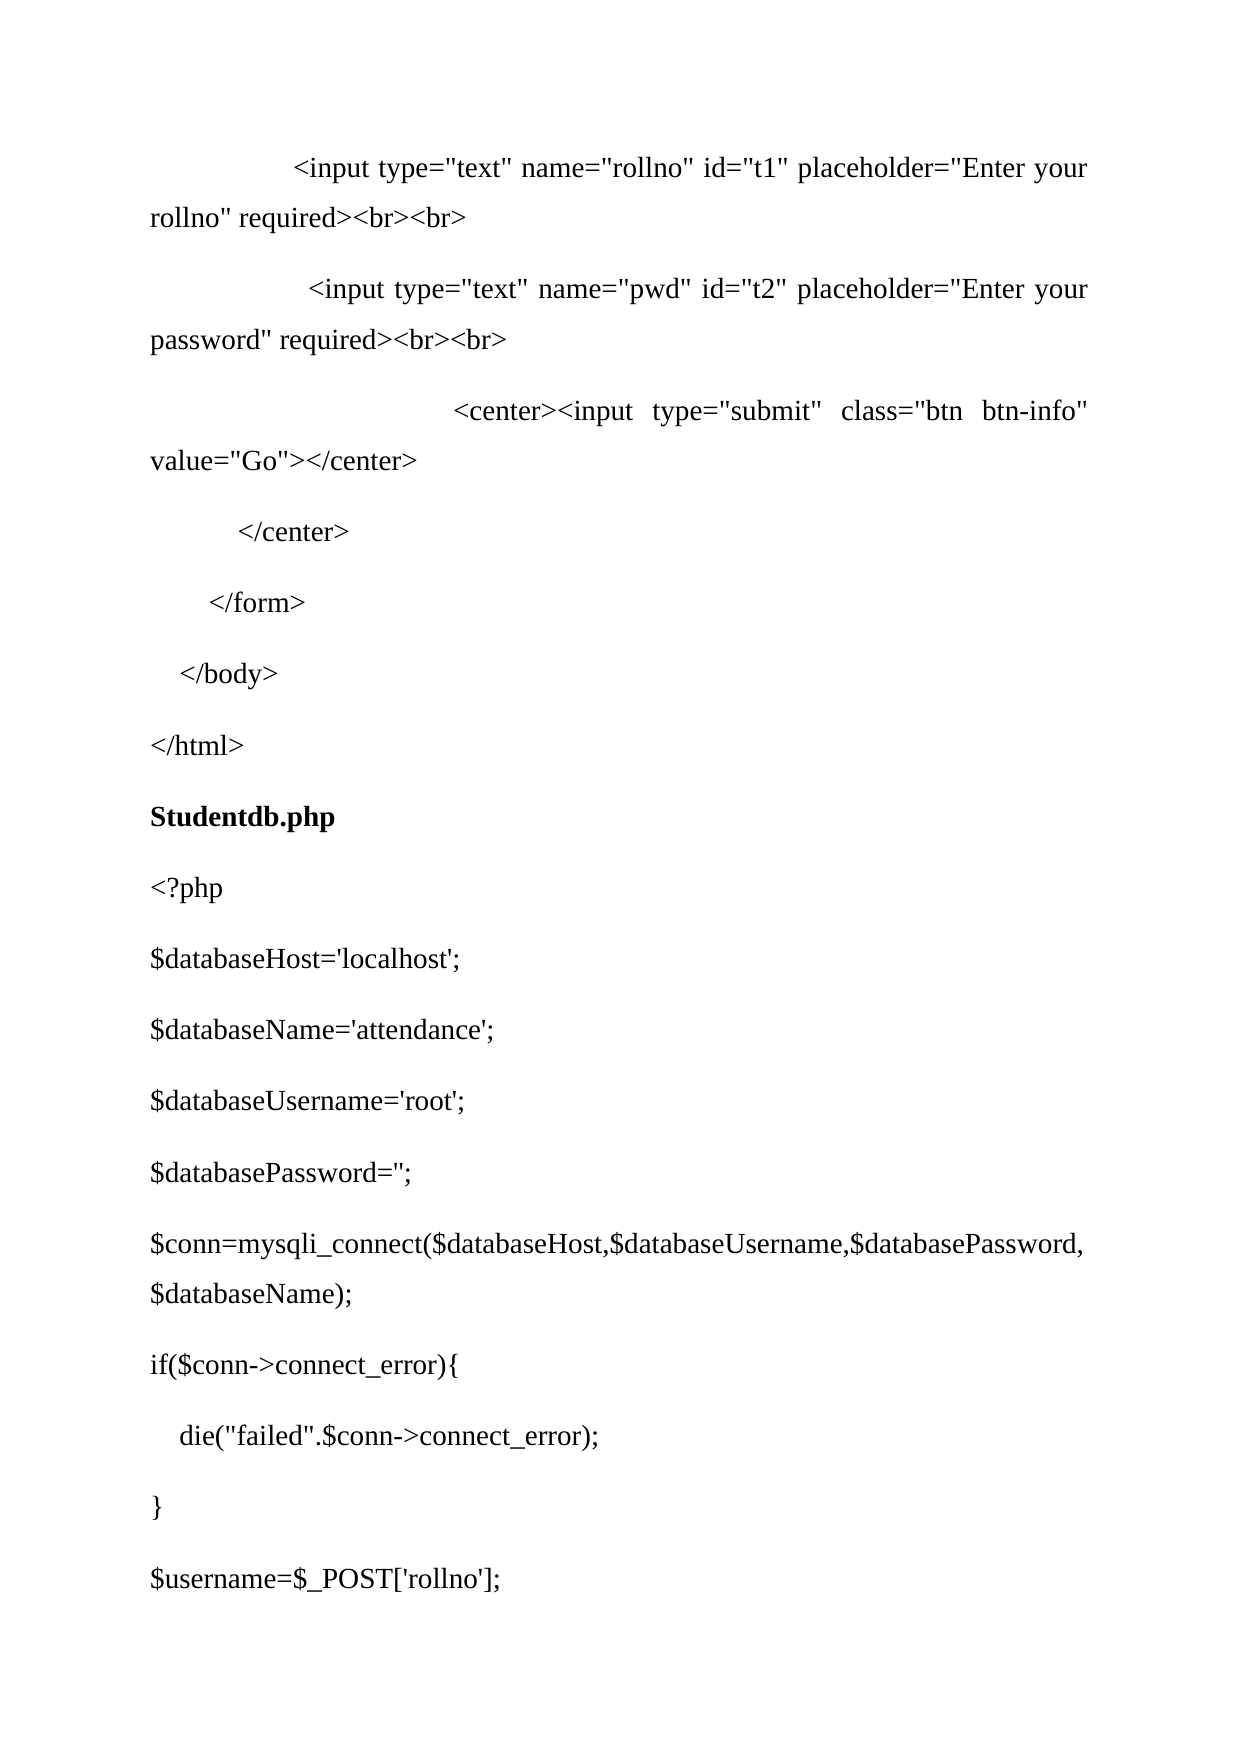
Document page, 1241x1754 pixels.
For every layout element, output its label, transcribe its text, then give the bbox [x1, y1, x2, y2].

text </body> [150, 657, 1090, 690]
text $databaseUsername='root'; [150, 1083, 1090, 1117]
text $databasePassword=''; [150, 1155, 1090, 1188]
text $username=$_POST['rollno']; [150, 1561, 1090, 1594]
text } [150, 1489, 1090, 1523]
text </form> [150, 586, 1090, 619]
text </html> [150, 728, 1090, 761]
text <center><input type="submit" class="btn btn-info" value="Go"></center> [150, 393, 1090, 477]
text $conn=mysqli_connect($databaseHost,$databaseUsername,$databasePassword,$databaseName); [150, 1226, 1090, 1310]
text $databaseHost='localhost'; [150, 941, 1090, 975]
text $databaseName='attendance'; [150, 1012, 1090, 1046]
text Studentdb.php [150, 799, 1090, 832]
text die("failed".$conn->connect_error); [150, 1418, 1090, 1452]
text <input type="text" name="rollno" id="t1" placeholder="Enter your rollno" required><br><br> [150, 150, 1090, 234]
text if($conn->connect_error){ [150, 1347, 1090, 1381]
text <input type="text" name="pwd" id="t2" placeholder="Enter your password" required><br><br> [150, 271, 1090, 355]
text <?php [150, 870, 1090, 904]
text </center> [150, 514, 1090, 548]
